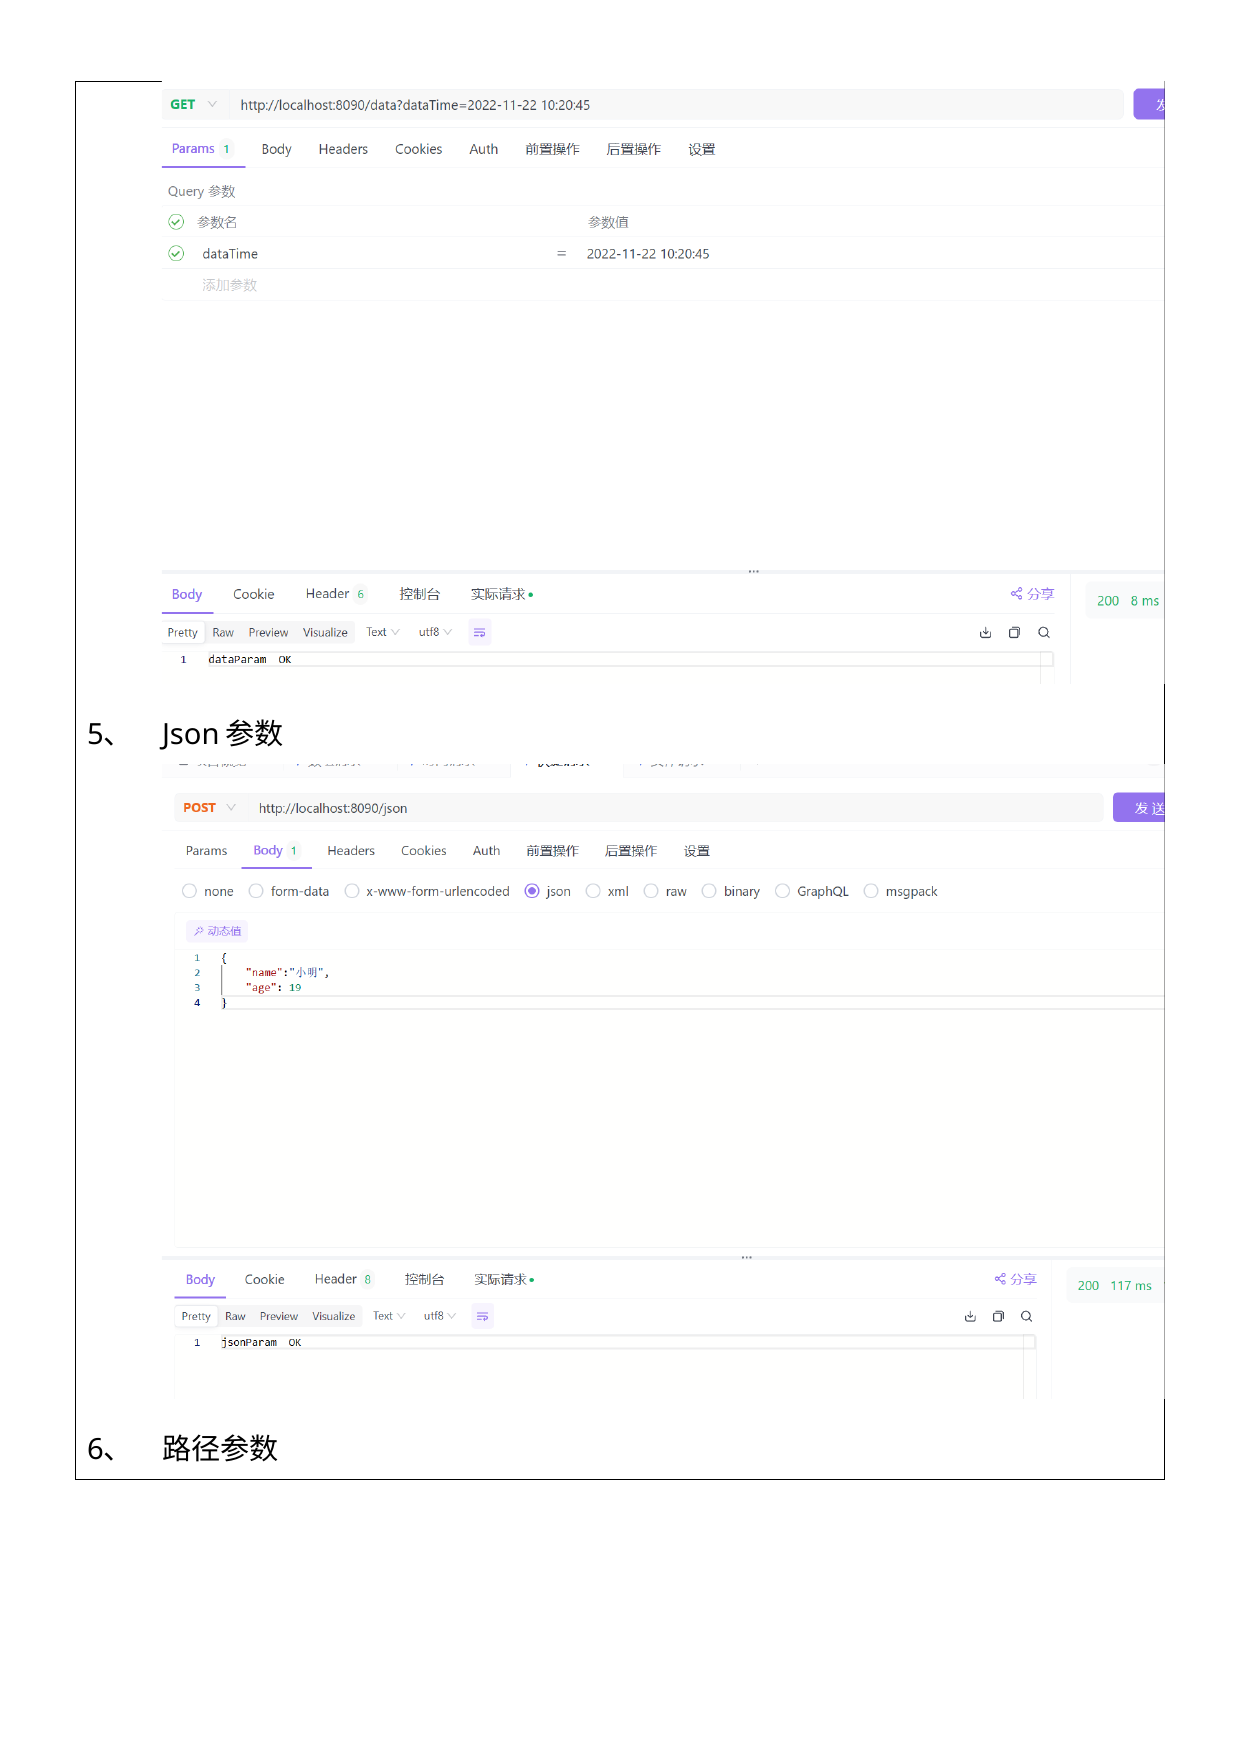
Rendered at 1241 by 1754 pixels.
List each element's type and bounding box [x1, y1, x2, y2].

table_cell [76, 82, 1164, 1479]
picture [161, 81, 1165, 684]
picture [161, 764, 1165, 1399]
